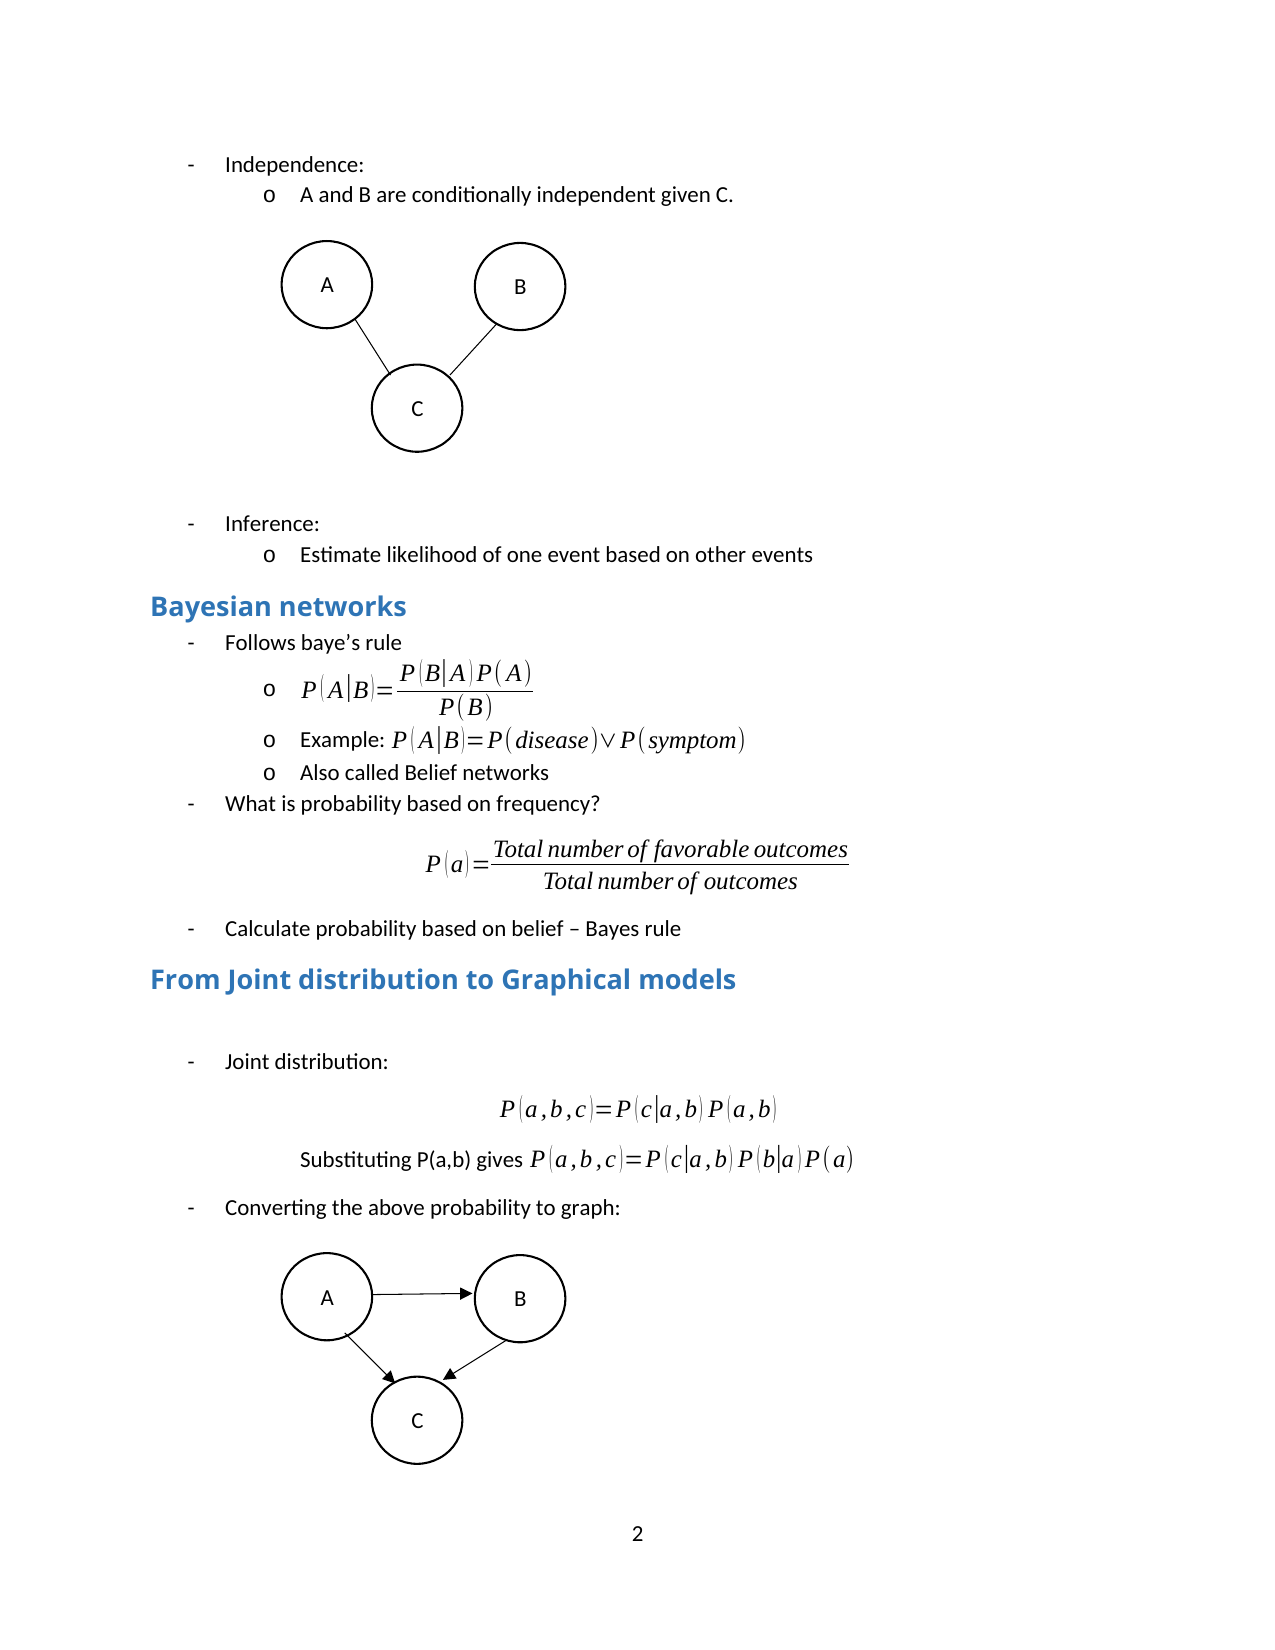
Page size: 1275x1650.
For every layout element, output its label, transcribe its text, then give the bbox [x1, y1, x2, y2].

list Also called Belief networks [262, 758, 1125, 787]
list Joint distribution: [187, 1047, 1125, 1075]
list What is probability based on frequency? [187, 789, 1125, 817]
list A and B are conditionally independent given C. [262, 180, 1125, 209]
subtitle Bayesian networks [150, 588, 1125, 625]
list Inference: [187, 509, 1125, 538]
list Example: [262, 724, 1125, 755]
list Follows baye’s rule [187, 628, 1125, 656]
list Converting the above probability to graph: [187, 1193, 1125, 1222]
subtitle From Joint distribution to Graphical models [150, 961, 1125, 998]
list Estimate likelihood of one event based on other events [262, 540, 1125, 569]
list Calculate probability based on belief – Bayes rule [187, 914, 1125, 942]
text Substituting P(a,b) gives [225, 1144, 1125, 1175]
list Independence: [187, 150, 1125, 178]
